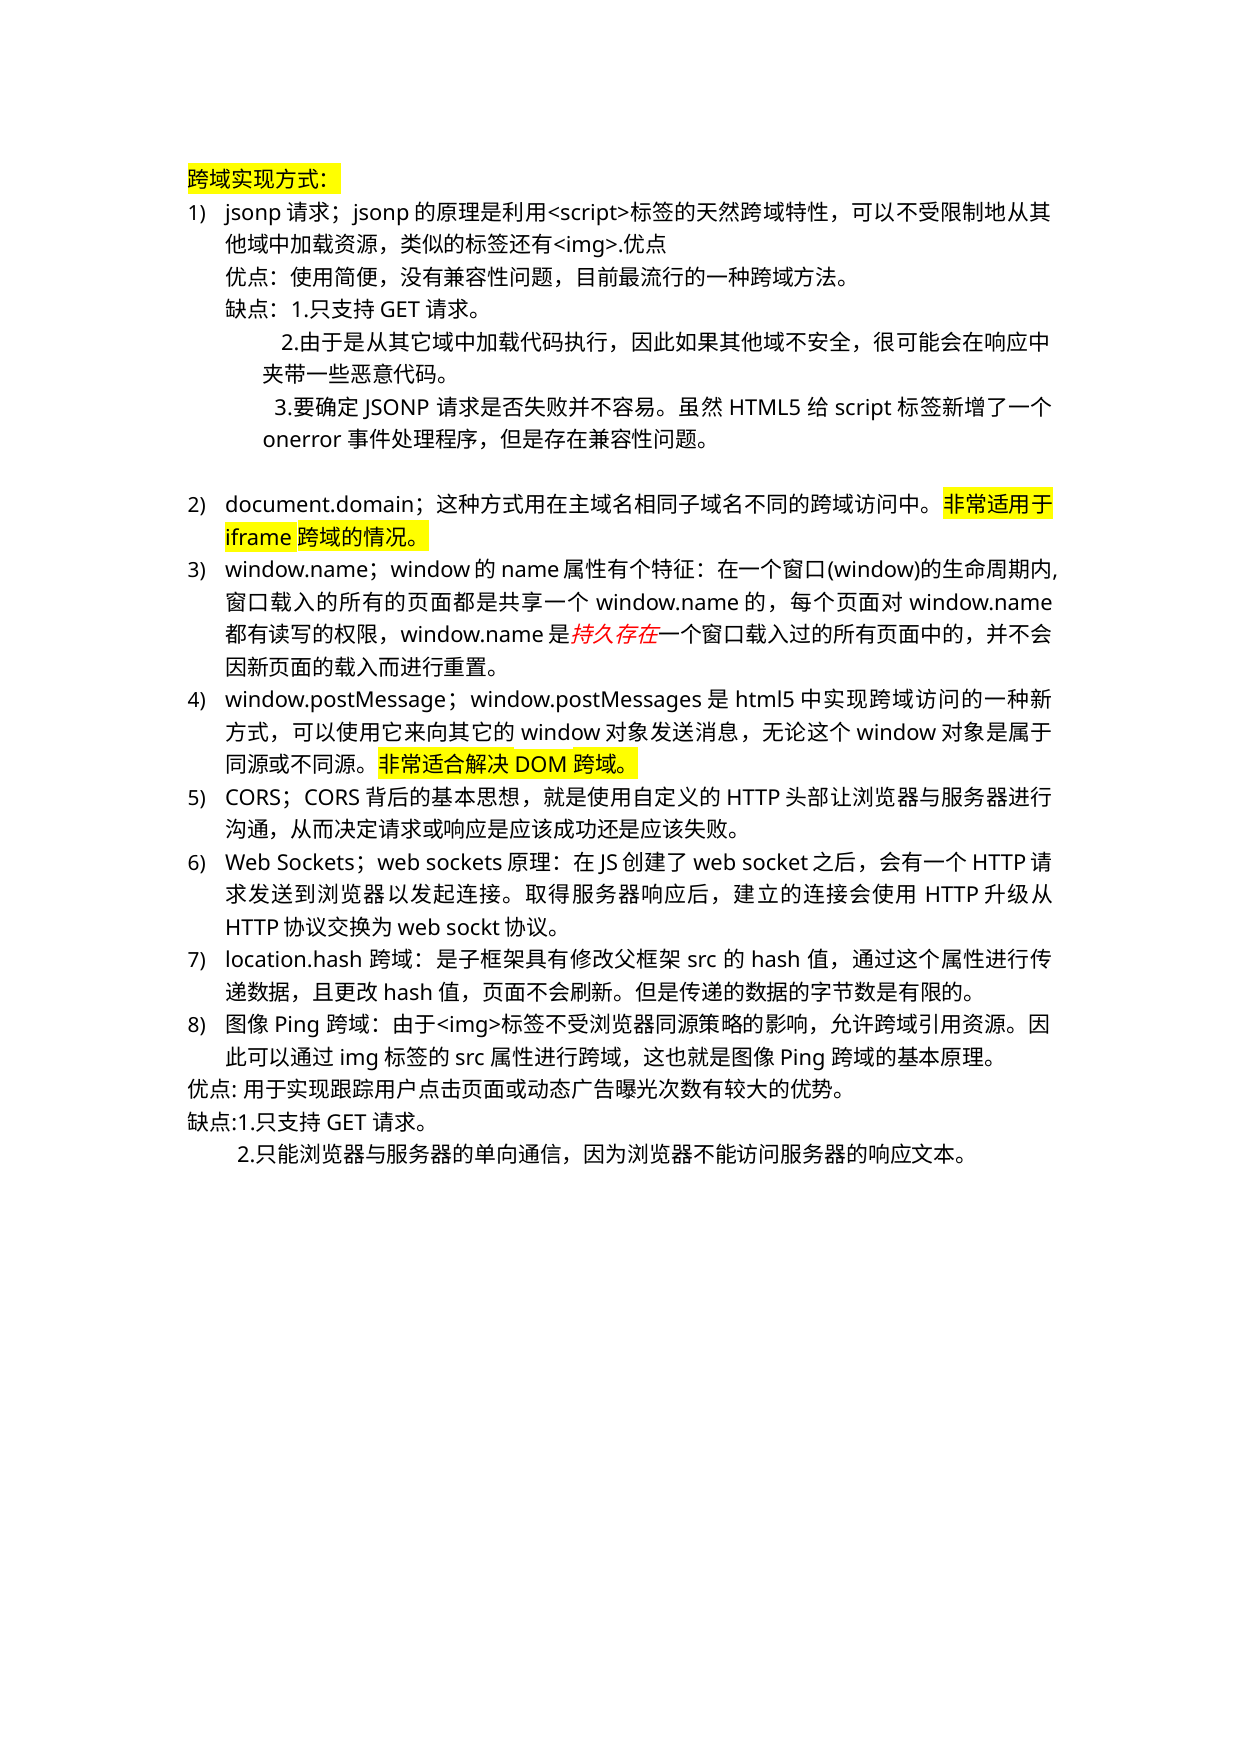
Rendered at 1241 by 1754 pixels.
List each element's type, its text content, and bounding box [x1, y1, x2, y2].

list 图像 Ping 跨域：由于<img>标签不受浏览器同源策略的影响，允许跨域引用资源。因此可以通过 img 标签的 src 属性进行跨域，这也就是图像 Ping 跨域的基本原理。 [187, 1007, 1053, 1072]
text 优点: 用于实现跟踪用户点击页面或动态广告曝光次数有较大的优势。 [187, 1072, 1053, 1104]
text 跨域实现方式： [187, 162, 1053, 194]
list location.hash 跨域：是子框架具有修改父框架 src 的 hash 值，通过这个属性进行传递数据，且更改 hash 值，页面不会刷新。但是传递的数据的字节数是有限的。 [187, 942, 1053, 1007]
list window.name；window的name属性有个特征：在一个窗口(window)的生命周期内,窗口载入的所有的页面都是共享一个window.name的，每个页面对window.name都有读写的权限，window.name是持久存在一个窗口载入过的所有页面中的，并不会因新页面的载入而进行重置。 [187, 552, 1053, 682]
text 2.只能浏览器与服务器的单向通信，因为浏览器不能访问服务器的响应文本。 [187, 1137, 1053, 1169]
text 优点：使用简便，没有兼容性问题，目前最流行的一种跨域方法。 [225, 259, 1053, 292]
text 缺点：1.只支持 GET 请求。 [225, 292, 1053, 324]
list window.postMessage；window.postMessages是html5中实现跨域访问的一种新方式，可以使用它来向其它的window对象发送消息，无论这个window对象是属于同源或不同源。非常适合解决 DOM 跨域。 [187, 682, 1053, 779]
text 2.由于是从其它域中加载代码执行，因此如果其他域不安全，很可能会在响应中夹带一些恶意代码。 [262, 324, 1053, 389]
list jsonp请求；jsonp的原理是利用<script>标签的天然跨域特性，可以不受限制地从其他域中加载资源，类似的标签还有<img>.优点 [187, 194, 1053, 259]
text 3.要确定 JSONP 请求是否失败并不容易。虽然 HTML5 给 script 标签新增了一个 onerror 事件处理程序，但是存在兼容性问题。 [262, 389, 1053, 454]
list CORS；CORS背后的基本思想，就是使用自定义的HTTP头部让浏览器与服务器进行沟通，从而决定请求或响应是应该成功还是应该失败。 [187, 779, 1053, 844]
list Web Sockets；web sockets原理：在JS创建了web socket之后，会有一个HTTP请求发送到浏览器以发起连接。取得服务器响应后，建立的连接会使用HTTP升级从HTTP协议交换为web sockt协议。 [187, 844, 1053, 942]
text 缺点:1.只支持 GET 请求。 [187, 1104, 1053, 1137]
list document.domain；这种方式用在主域名相同子域名不同的跨域访问中。非常适用于 iframe 跨域的情况。 [187, 487, 1053, 552]
